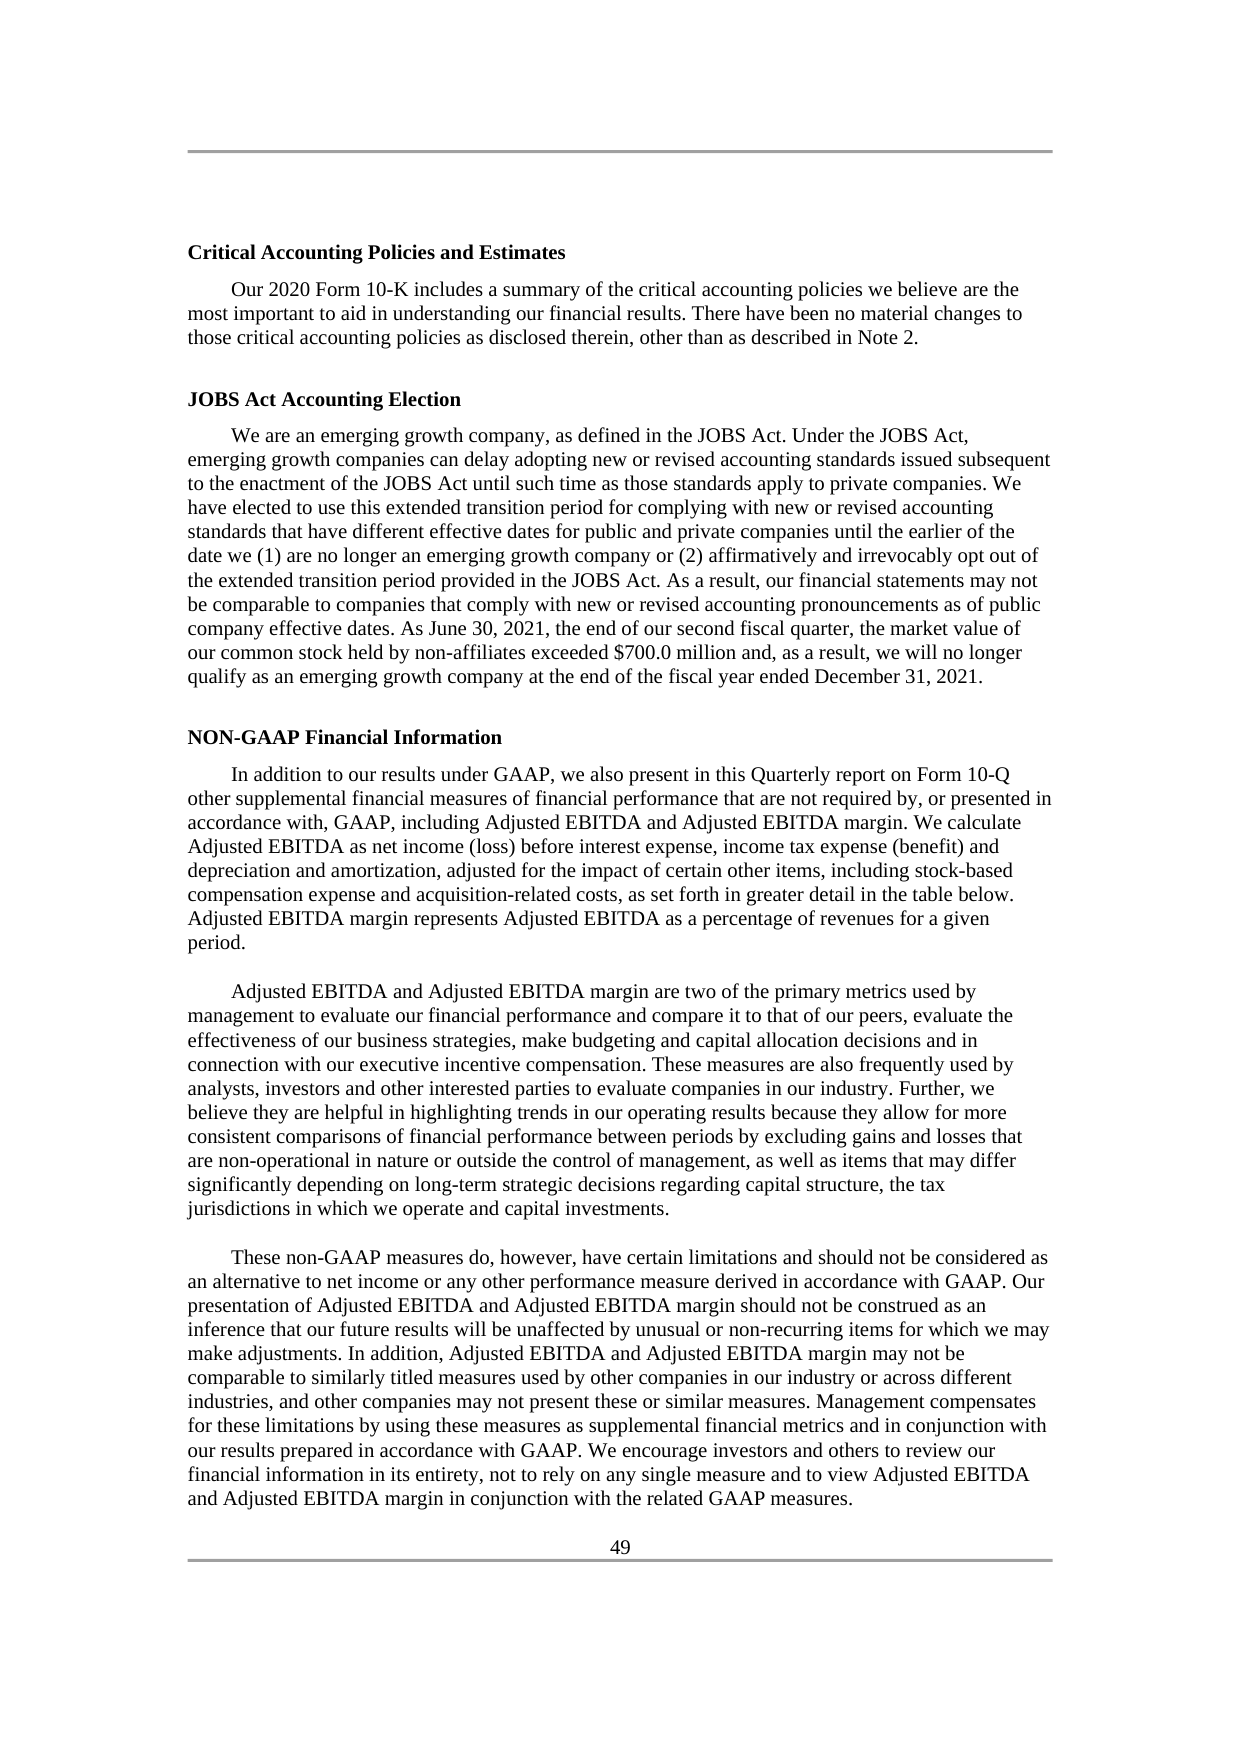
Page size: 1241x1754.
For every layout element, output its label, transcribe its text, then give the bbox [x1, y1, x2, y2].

text These non-GAAP measures do, however, have certain limitations and should not be considered as an alternative to net income or any other performance measure derived in accordance with GAAP. Our presentation of Adjusted EBITDA and Adjusted EBITDA margin should not be construed as an inference that our future results will be unaffected by unusual or non-recurring items for which we may make adjustments. In addition, Adjusted EBITDA and Adjusted EBITDA margin may not be comparable to similarly titled measures used by other companies in our industry or across different industries, and other companies may not present these or similar measures. Management compensates for these limitations by using these measures as supplemental financial metrics and in conjunction with our results prepared in accordance with GAAP. We encourage investors and others to review our financial information in its entirety, not to rely on any single measure and to view Adjusted EBITDA and Adjusted EBITDA margin in conjunction with the related GAAP measures. [187, 1245, 1053, 1510]
text Adjusted EBITDA and Adjusted EBITDA margin are two of the primary metrics used by management to evaluate our financial performance and compare it to that of our peers, evaluate the effectiveness of our business strategies, make budgeting and capital allocation decisions and in connection with our executive incentive compensation. These measures are also frequently used by analysts, investors and other interested parties to evaluate companies in our industry. Further, we believe they are helpful in highlighting trends in our operating results because they allow for more consistent comparisons of financial performance between periods by excluding gains and losses that are non-operational in nature or outside the control of management, as well as items that may differ significantly depending on long-term strategic decisions regarding capital structure, the tax jurisdictions in which we operate and capital investments. [187, 979, 1053, 1220]
text In addition to our results under GAAP, we also present in this Quarterly report on Form 10-Q other supplemental financial measures of financial performance that are not required by, or presented in accordance with, GAAP, including Adjusted EBITDA and Adjusted EBITDA margin. We calculate Adjusted EBITDA as net income (loss) before interest expense, income tax expense (benefit) and depreciation and amortization, adjusted for the impact of certain other items, including stock-based compensation expense and acquisition-related costs, as set forth in greater detail in the table below. Adjusted EBITDA margin represents Adjusted EBITDA as a percentage of revenues for a given period. [187, 762, 1053, 954]
text Critical Accounting Policies and Estimates [187, 240, 1053, 264]
text NON-GAAP Financial Information [187, 725, 1053, 749]
text JOBS Act Accounting Election [187, 387, 1053, 411]
text We are an emerging growth company, as defined in the JOBS Act. Under the JOBS Act, emerging growth companies can delay adopting new or revised accounting standards issued subsequent to the enactment of the JOBS Act until such time as those standards apply to private companies. We have elected to use this extended transition period for complying with new or revised accounting standards that have different effective dates for public and private companies until the earlier of the date we (1) are no longer an emerging growth company or (2) affirmatively and irrevocably opt out of the extended transition period provided in the JOBS Act. As a result, our financial statements may not be comparable to companies that comply with new or revised accounting pronouncements as of public company effective dates. As June 30, 2021, the end of our second fiscal quarter, the market value of our common stock held by non-affiliates exceeded $700.0 million and, as a result, we will no longer qualify as an emerging growth company at the end of the fiscal year ended December 31, 2021. [187, 423, 1053, 688]
text Our 2020 Form 10-K includes a summary of the critical accounting policies we believe are the most important to aid in understanding our financial results. There have been no material changes to those critical accounting policies as disclosed therein, other than as described in Note 2. [187, 277, 1053, 349]
text 49 [187, 1535, 1053, 1558]
